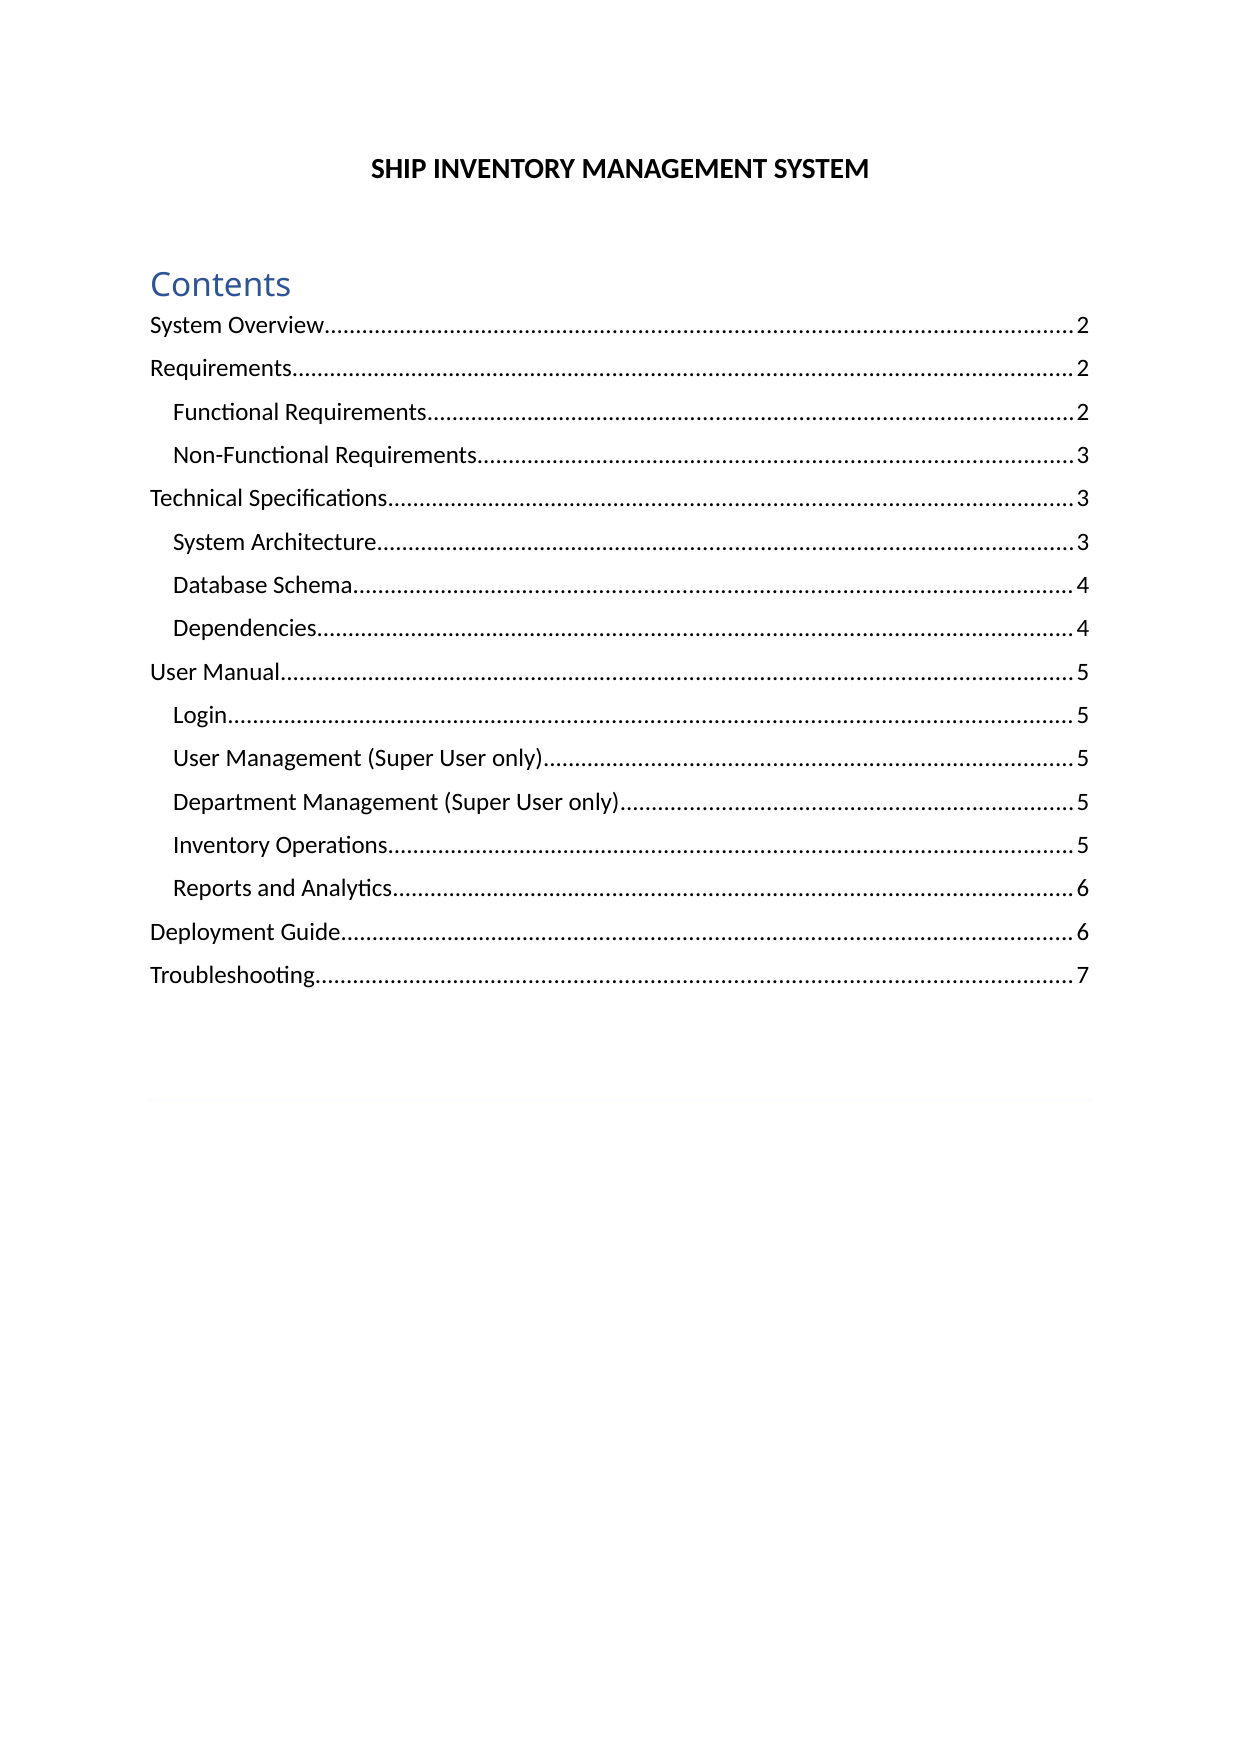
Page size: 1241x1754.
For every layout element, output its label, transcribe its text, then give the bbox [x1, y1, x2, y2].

text SHIP INVENTORY MANAGEMENT SYSTEM [150, 150, 1090, 186]
